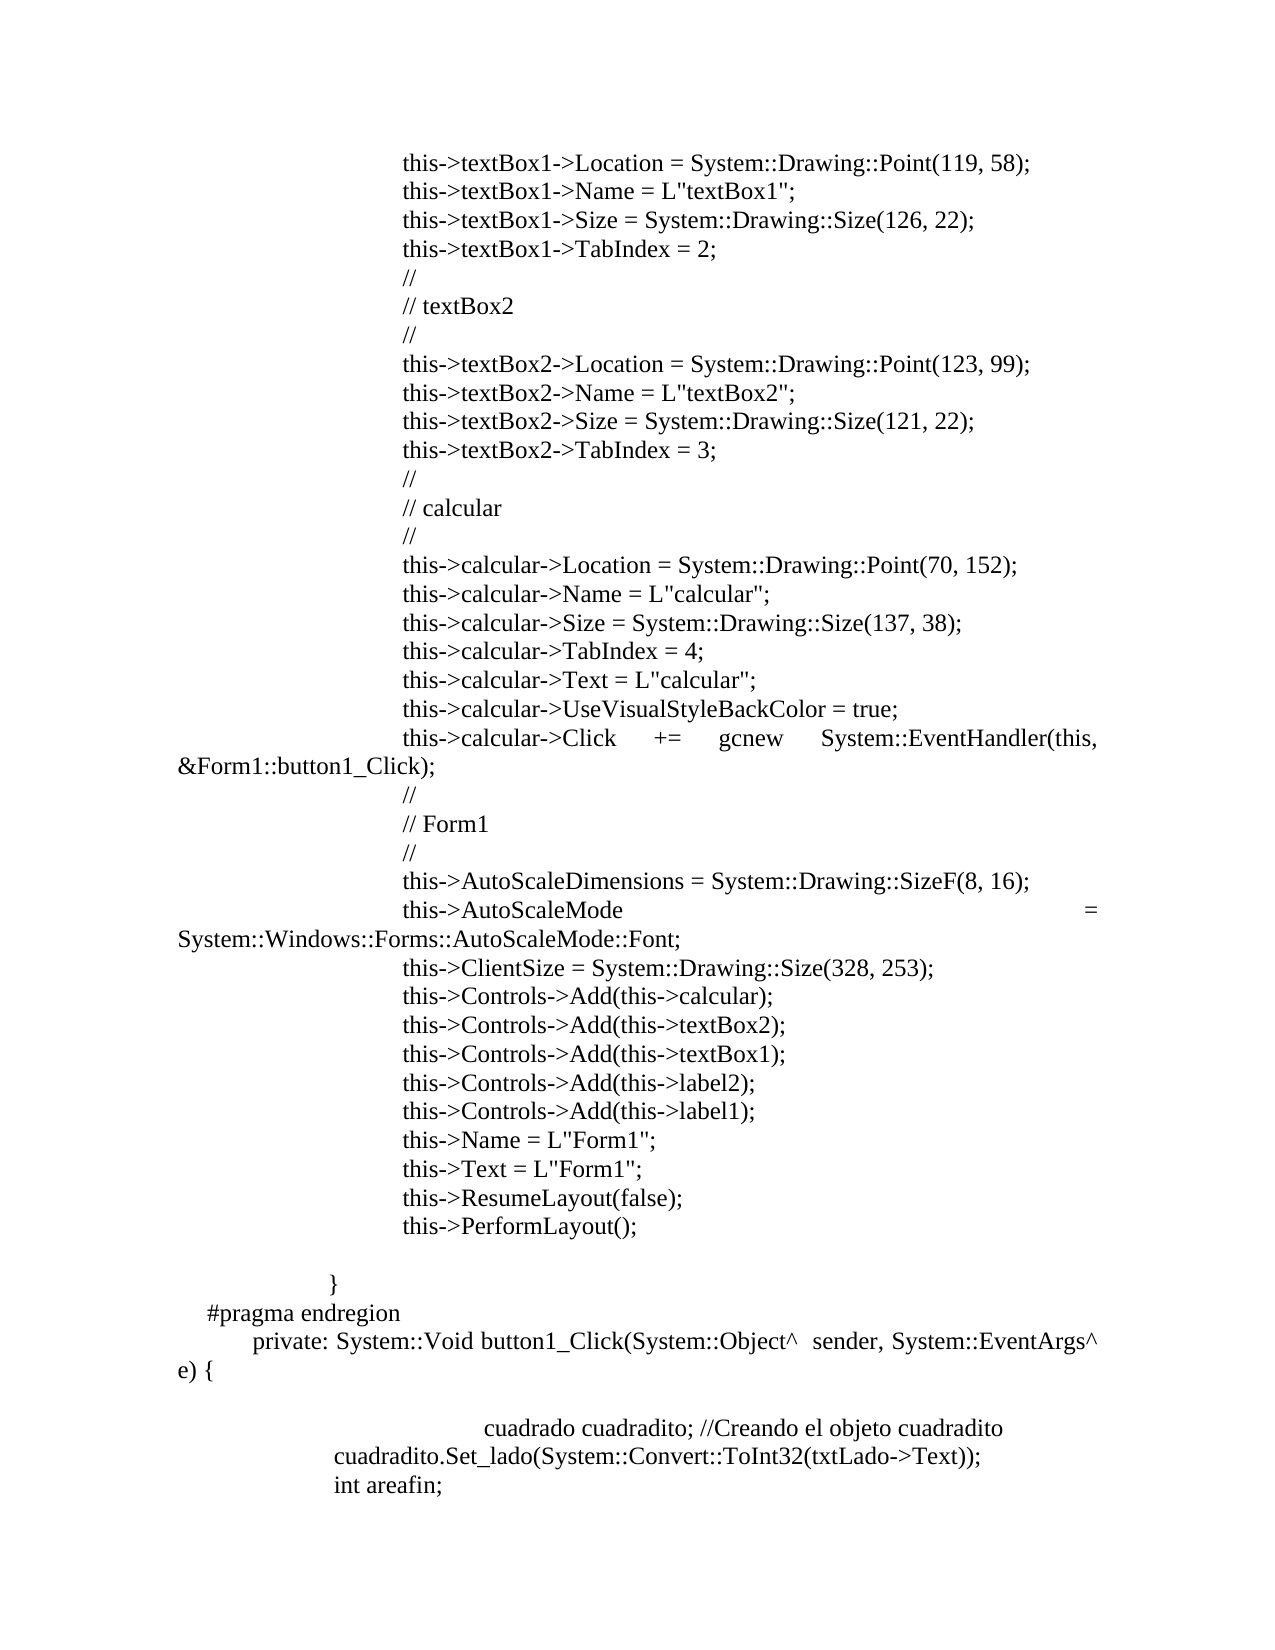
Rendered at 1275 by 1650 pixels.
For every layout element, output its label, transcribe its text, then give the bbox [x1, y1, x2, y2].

text this->Name = L"Form1"; [177, 1125, 1098, 1154]
text this->calcular->Text = L"calcular"; [177, 665, 1098, 694]
text int areafin; [177, 1470, 1098, 1499]
text this->textBox1->Name = L"textBox1"; [177, 176, 1098, 205]
text this->calcular->Click += gcnew System::EventHandler(this, &Form1::button1_Click); [177, 723, 1098, 780]
text // calcular [177, 493, 1098, 521]
text } [177, 1269, 1098, 1298]
text // [177, 780, 1098, 809]
text this->calcular->Name = L"calcular"; [177, 579, 1098, 608]
text cuadrado cuadradito; //Creando el objeto cuadradito [177, 1413, 1098, 1441]
text this->textBox1->Size = System::Drawing::Size(126, 22); [177, 205, 1098, 234]
text this->textBox1->Location = System::Drawing::Point(119, 58); [177, 148, 1098, 176]
text // [177, 320, 1098, 349]
text this->Controls->Add(this->textBox2); [177, 1010, 1098, 1039]
text this->AutoScaleMode = System::Windows::Forms::AutoScaleMode::Font; [177, 895, 1098, 953]
text // [177, 263, 1098, 291]
text this->ClientSize = System::Drawing::Size(328, 253); [177, 953, 1098, 981]
text this->PerformLayout(); [177, 1211, 1098, 1240]
text this->Controls->Add(this->label1); [177, 1096, 1098, 1125]
text this->Controls->Add(this->textBox1); [177, 1039, 1098, 1068]
text // [177, 521, 1098, 550]
text this->textBox2->Name = L"textBox2"; [177, 378, 1098, 406]
text this->ResumeLayout(false); [177, 1183, 1098, 1211]
text this->calcular->Size = System::Drawing::Size(137, 38); [177, 608, 1098, 636]
text this->AutoScaleDimensions = System::Drawing::SizeF(8, 16); [177, 866, 1098, 895]
text // Form1 [177, 809, 1098, 838]
text this->Text = L"Form1"; [177, 1154, 1098, 1183]
text this->textBox2->Location = System::Drawing::Point(123, 99); [177, 349, 1098, 378]
text private: System::Void button1_Click(System::Object^ sender, System::EventArgs^ e) { [177, 1326, 1098, 1384]
text this->textBox2->TabIndex = 3; [177, 435, 1098, 464]
text this->calcular->TabIndex = 4; [177, 636, 1098, 665]
text // [177, 838, 1098, 866]
text this->Controls->Add(this->calcular); [177, 981, 1098, 1010]
text this->calcular->UseVisualStyleBackColor = true; [177, 694, 1098, 723]
text this->calcular->Location = System::Drawing::Point(70, 152); [177, 550, 1098, 579]
text // [177, 464, 1098, 493]
text #pragma endregion [177, 1298, 1098, 1326]
text this->textBox2->Size = System::Drawing::Size(121, 22); [177, 406, 1098, 435]
text this->Controls->Add(this->label2); [177, 1068, 1098, 1096]
text this->textBox1->TabIndex = 2; [177, 234, 1098, 263]
text cuadradito.Set_lado(System::Convert::ToInt32(txtLado->Text)); [177, 1441, 1098, 1470]
text // textBox2 [177, 291, 1098, 320]
